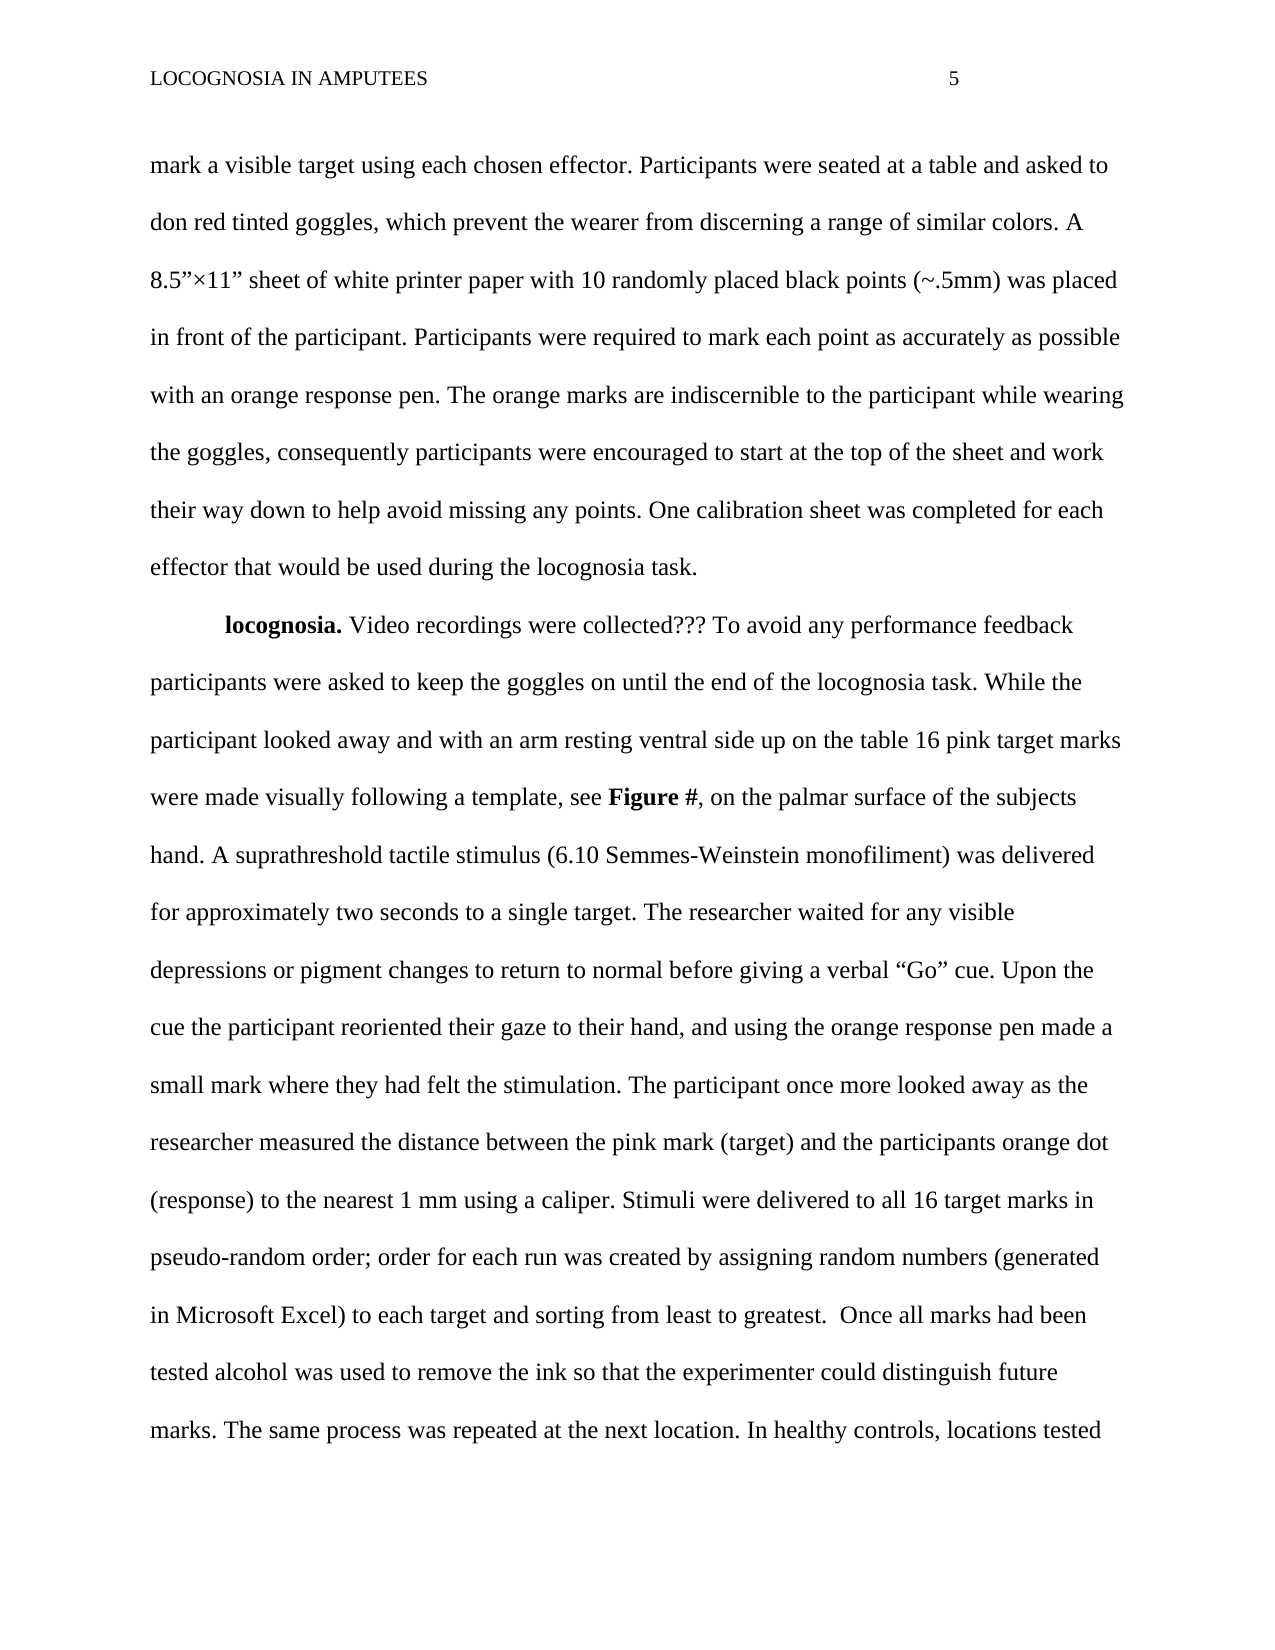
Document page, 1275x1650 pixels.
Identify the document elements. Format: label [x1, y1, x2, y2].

text [150, 610, 1125, 1444]
text [150, 150, 1125, 581]
